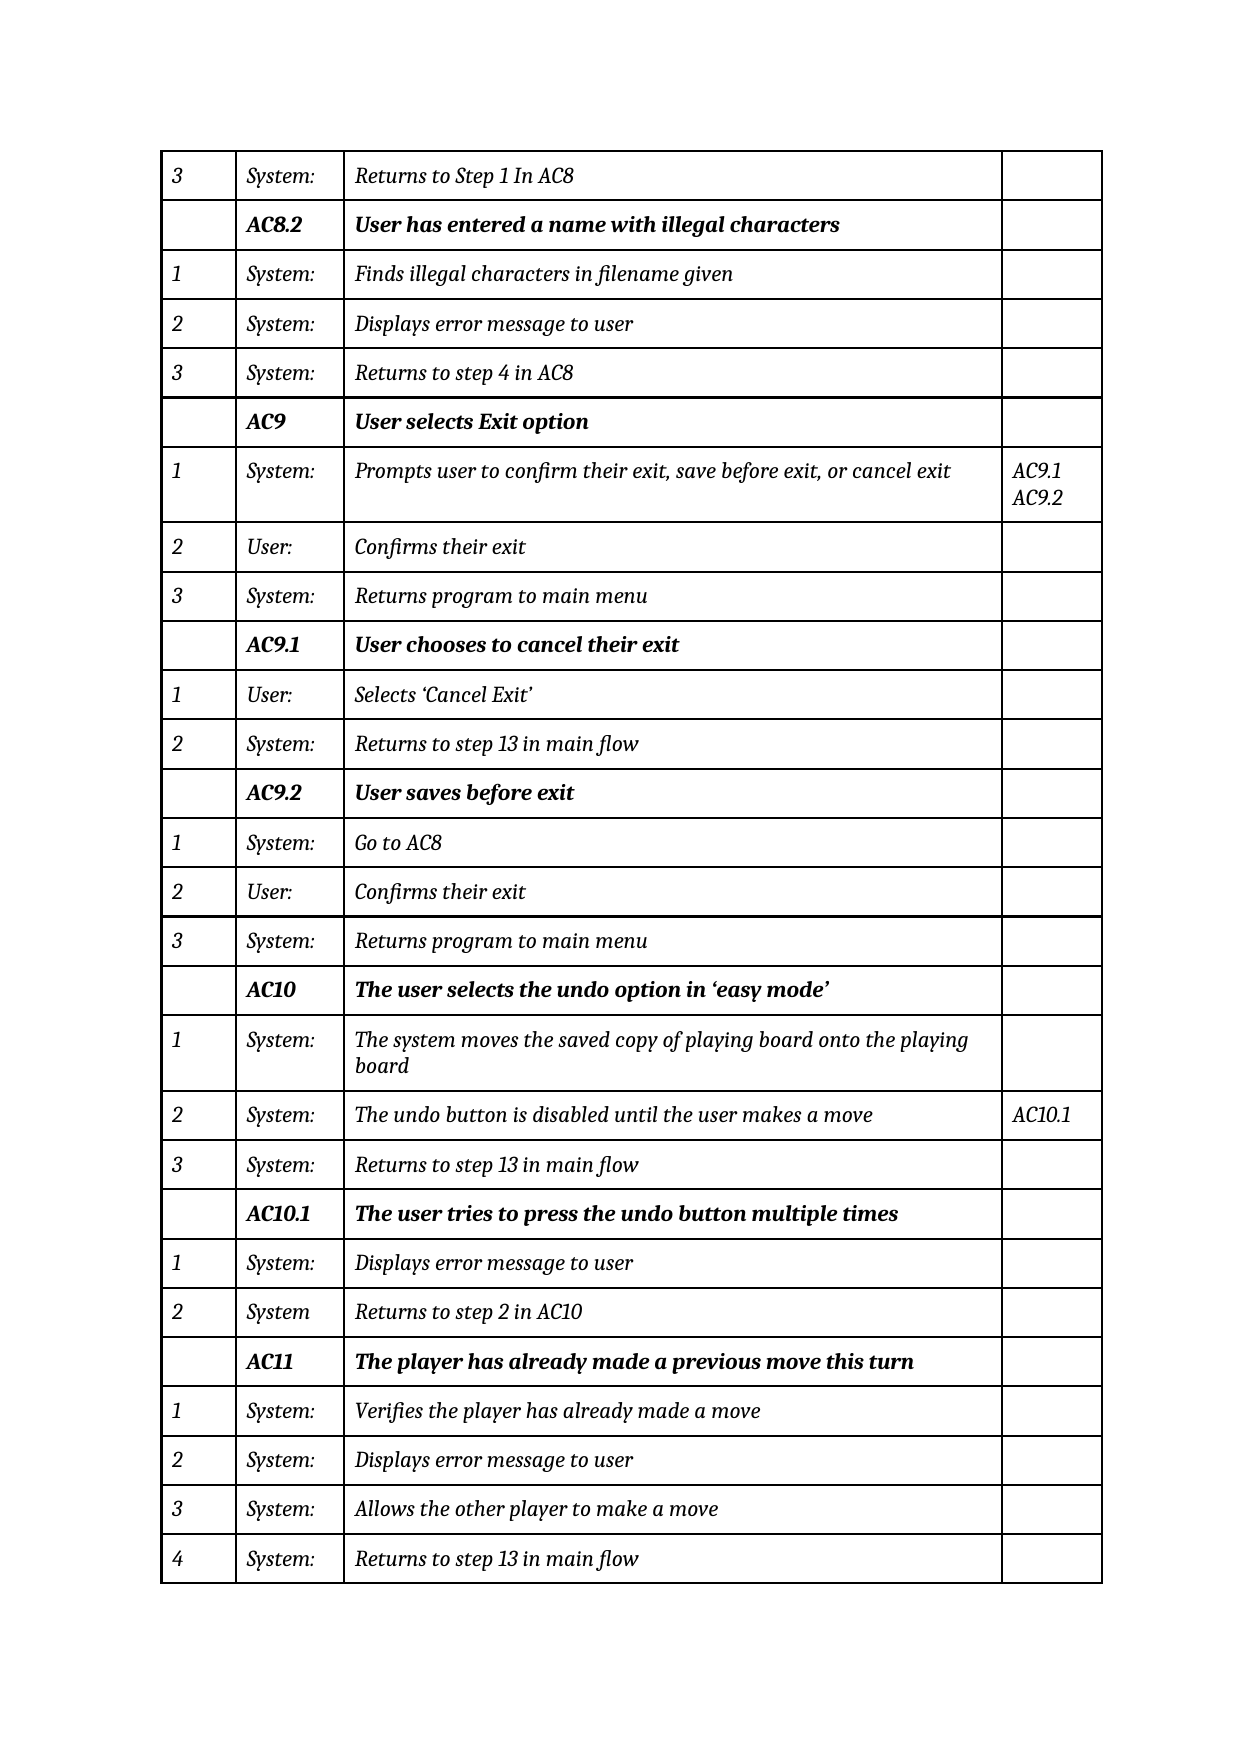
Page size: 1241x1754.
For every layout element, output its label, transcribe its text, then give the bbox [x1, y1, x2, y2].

table_cell System: [237, 1535, 343, 1582]
table_cell User chooses to cancel their exit [345, 622, 1001, 669]
table_cell [1003, 152, 1101, 199]
table_cell System: [237, 448, 343, 521]
table_cell [1003, 671, 1101, 718]
table_cell 2 [163, 1289, 235, 1336]
table_cell 3 [163, 573, 235, 620]
table_cell System: [237, 720, 343, 768]
table_cell AC10.1 [237, 1190, 343, 1237]
table_cell System: [237, 152, 343, 199]
table_cell The user tries to press the undo button multiple times [345, 1190, 1001, 1237]
table_cell 2 [163, 300, 235, 347]
table_cell System: [237, 1437, 343, 1484]
table_cell Returns program to main menu [345, 918, 1001, 965]
table_cell AC10 [237, 967, 343, 1014]
table_cell User: [237, 671, 343, 718]
table_cell Confirms their exit [345, 523, 1001, 571]
table_cell 2 [163, 720, 235, 768]
table_cell Returns program to main menu [345, 573, 1001, 620]
table_cell [1003, 1535, 1101, 1582]
table_cell 3 [163, 918, 235, 965]
table_cell [1003, 1141, 1101, 1188]
table_cell 1 [163, 1016, 235, 1089]
table_cell System: [237, 349, 343, 396]
table_cell [1003, 523, 1101, 571]
table_cell [1003, 1437, 1101, 1484]
table_cell [163, 770, 235, 817]
table_cell System: [237, 1240, 343, 1287]
table_cell [163, 399, 235, 446]
table_cell [1003, 720, 1101, 768]
table_cell [1003, 819, 1101, 866]
table_cell AC9.1 AC9.2 [1003, 448, 1101, 521]
table_cell System: [237, 573, 343, 620]
table_cell 3 [163, 152, 235, 199]
table_cell User selects Exit option [345, 399, 1001, 446]
table_cell System: [237, 1141, 343, 1188]
table_cell AC8.2 [237, 201, 343, 248]
table_cell [1003, 399, 1101, 446]
table_cell User has entered a name with illegal characters [345, 201, 1001, 248]
table_cell User saves before exit [345, 770, 1001, 817]
table_cell System: [237, 918, 343, 965]
table_cell 3 [163, 1486, 235, 1533]
table_cell System: [237, 1092, 343, 1139]
table_cell The system moves the saved copy of playing board onto the playing board [345, 1016, 1001, 1089]
table_cell System: [237, 819, 343, 866]
table_cell Confirms their exit [345, 868, 1001, 915]
table_cell AC9.1 [237, 622, 343, 669]
table_cell [1003, 251, 1101, 298]
table_cell [1003, 349, 1101, 396]
table_cell Returns to step 13 in main flow [345, 720, 1001, 768]
table_cell [1003, 1016, 1101, 1089]
table_cell Displays error message to user [345, 300, 1001, 347]
table_cell [1003, 1240, 1101, 1287]
table_cell [1003, 1289, 1101, 1336]
table_cell Returns to Step 1 In AC8 [345, 152, 1001, 199]
table_cell 1 [163, 1387, 235, 1434]
table_cell The player has already made a previous move this turn [345, 1338, 1001, 1385]
table_cell 1 [163, 1240, 235, 1287]
table_cell [1003, 622, 1101, 669]
table_cell System: [237, 251, 343, 298]
table_cell Displays error message to user [345, 1240, 1001, 1287]
table_cell User: [237, 868, 343, 915]
table_cell Go to AC8 [345, 819, 1001, 866]
table_cell [1003, 1190, 1101, 1237]
table_cell AC9.2 [237, 770, 343, 817]
table_cell System: [237, 1387, 343, 1434]
table_cell 2 [163, 1437, 235, 1484]
table_cell Verifies the player has already made a move [345, 1387, 1001, 1434]
table_cell [1003, 201, 1101, 248]
table_cell Selects ‘Cancel Exit’ [345, 671, 1001, 718]
table_cell Displays error message to user [345, 1437, 1001, 1484]
table_cell Finds illegal characters in filename given [345, 251, 1001, 298]
table_cell The user selects the undo option in ‘easy mode’ [345, 967, 1001, 1014]
table_cell AC11 [237, 1338, 343, 1385]
table_cell 3 [163, 1141, 235, 1188]
table_cell [163, 1338, 235, 1385]
table_cell System: [237, 1486, 343, 1533]
table_cell System [237, 1289, 343, 1336]
table_cell [1003, 770, 1101, 817]
table_cell AC9 [237, 399, 343, 446]
table_cell [163, 622, 235, 669]
table_cell [1003, 918, 1101, 965]
table_cell [1003, 868, 1101, 915]
table_cell 1 [163, 671, 235, 718]
table_cell The undo button is disabled until the user makes a move [345, 1092, 1001, 1139]
table_cell 2 [163, 868, 235, 915]
table_cell 1 [163, 251, 235, 298]
table_cell [163, 1190, 235, 1237]
table_cell [163, 201, 235, 248]
table_cell [163, 967, 235, 1014]
table_cell [1003, 1387, 1101, 1434]
table_cell User: [237, 523, 343, 571]
table_cell Allows the other player to make a move [345, 1486, 1001, 1533]
table_cell AC10.1 [1003, 1092, 1101, 1139]
table_cell 2 [163, 523, 235, 571]
table_cell 2 [163, 1092, 235, 1139]
table_cell Returns to step 2 in AC10 [345, 1289, 1001, 1336]
table_cell [1003, 573, 1101, 620]
table_cell System: [237, 1016, 343, 1089]
table_cell 4 [163, 1535, 235, 1582]
table_cell [1003, 300, 1101, 347]
table_cell [1003, 1338, 1101, 1385]
table_cell Returns to step 13 in main flow [345, 1141, 1001, 1188]
table_cell 3 [163, 349, 235, 396]
table_cell [1003, 967, 1101, 1014]
table_cell 1 [163, 448, 235, 521]
table_cell System: [237, 300, 343, 347]
table_cell [1003, 1486, 1101, 1533]
table_cell Returns to step 13 in main flow [345, 1535, 1001, 1582]
table_cell 1 [163, 819, 235, 866]
table_cell Returns to step 4 in AC8 [345, 349, 1001, 396]
table_cell Prompts user to confirm their exit, save before exit, or cancel exit [345, 448, 1001, 521]
